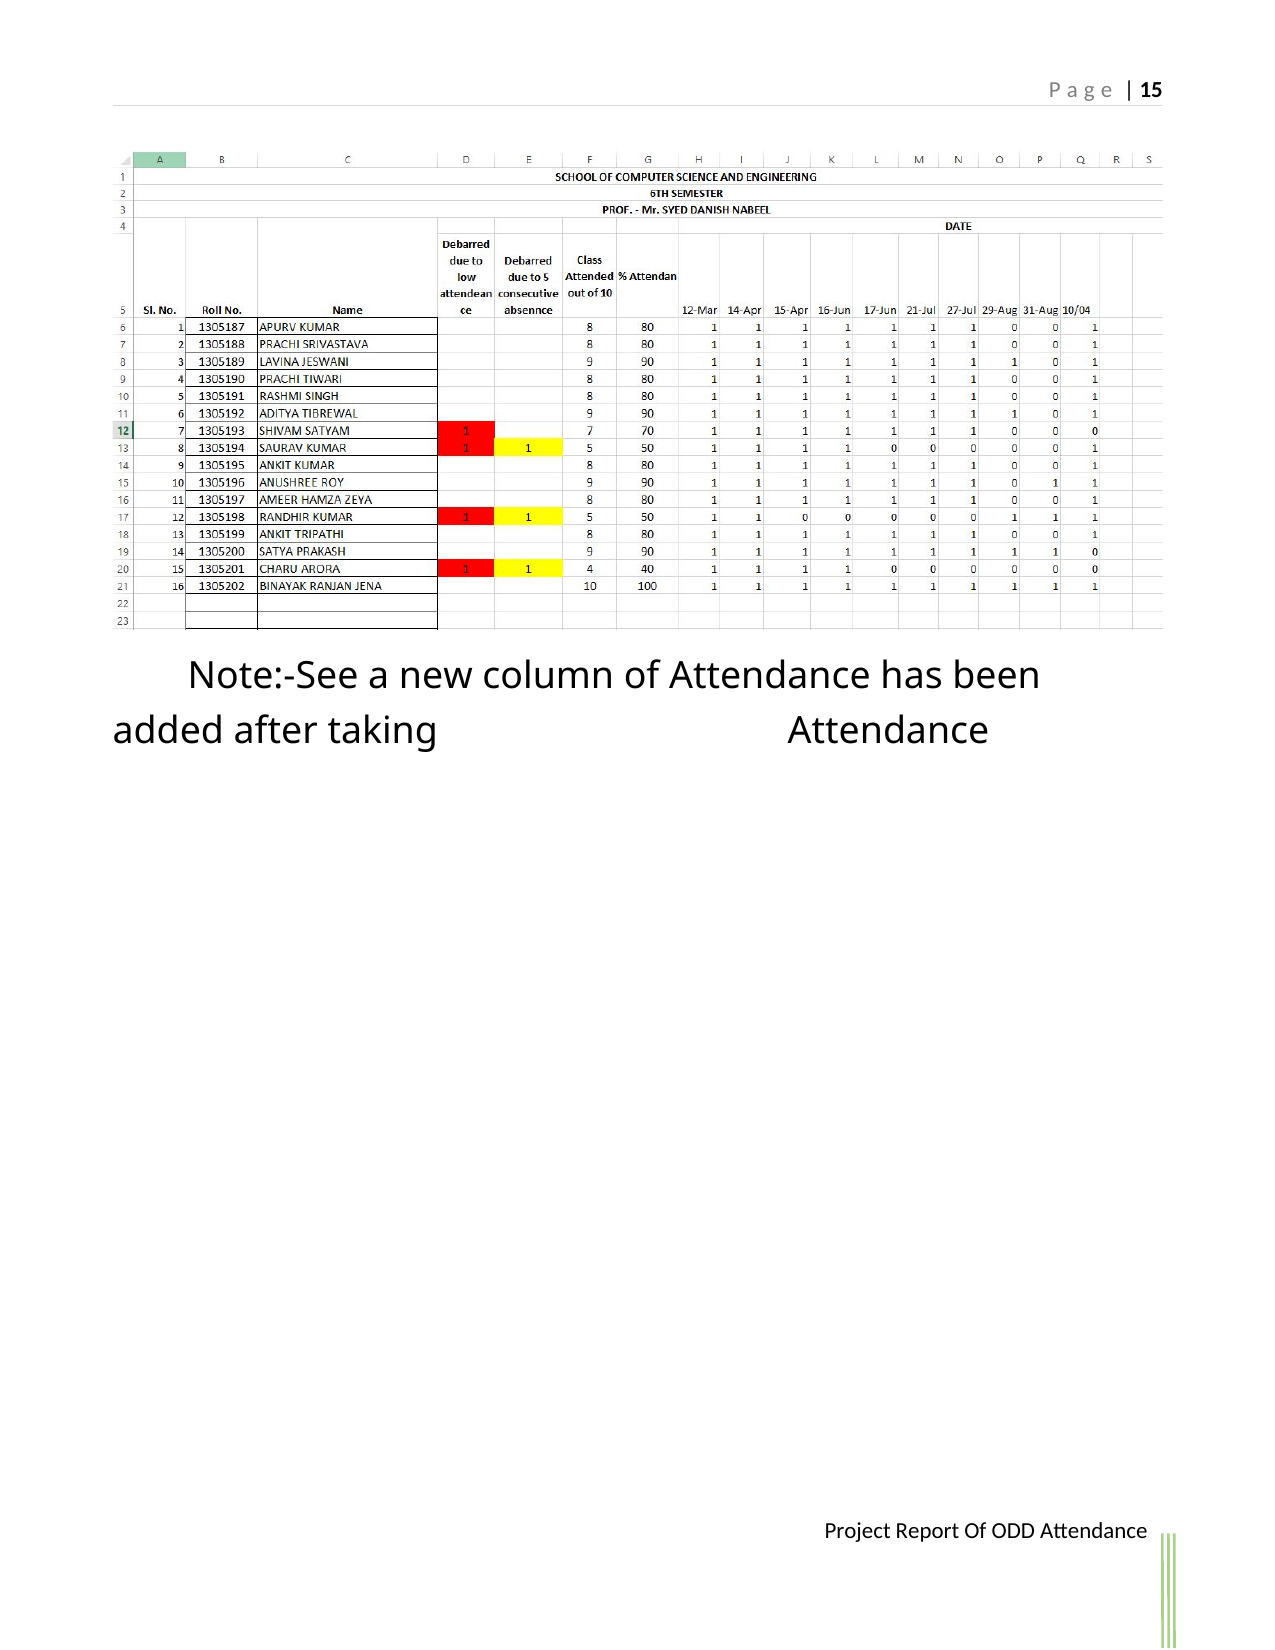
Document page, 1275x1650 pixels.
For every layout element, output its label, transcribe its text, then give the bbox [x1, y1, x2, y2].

picture [112, 150, 1163, 630]
text Note:-See a new column of Attendance has been added after taking Attendance [112, 648, 1162, 754]
